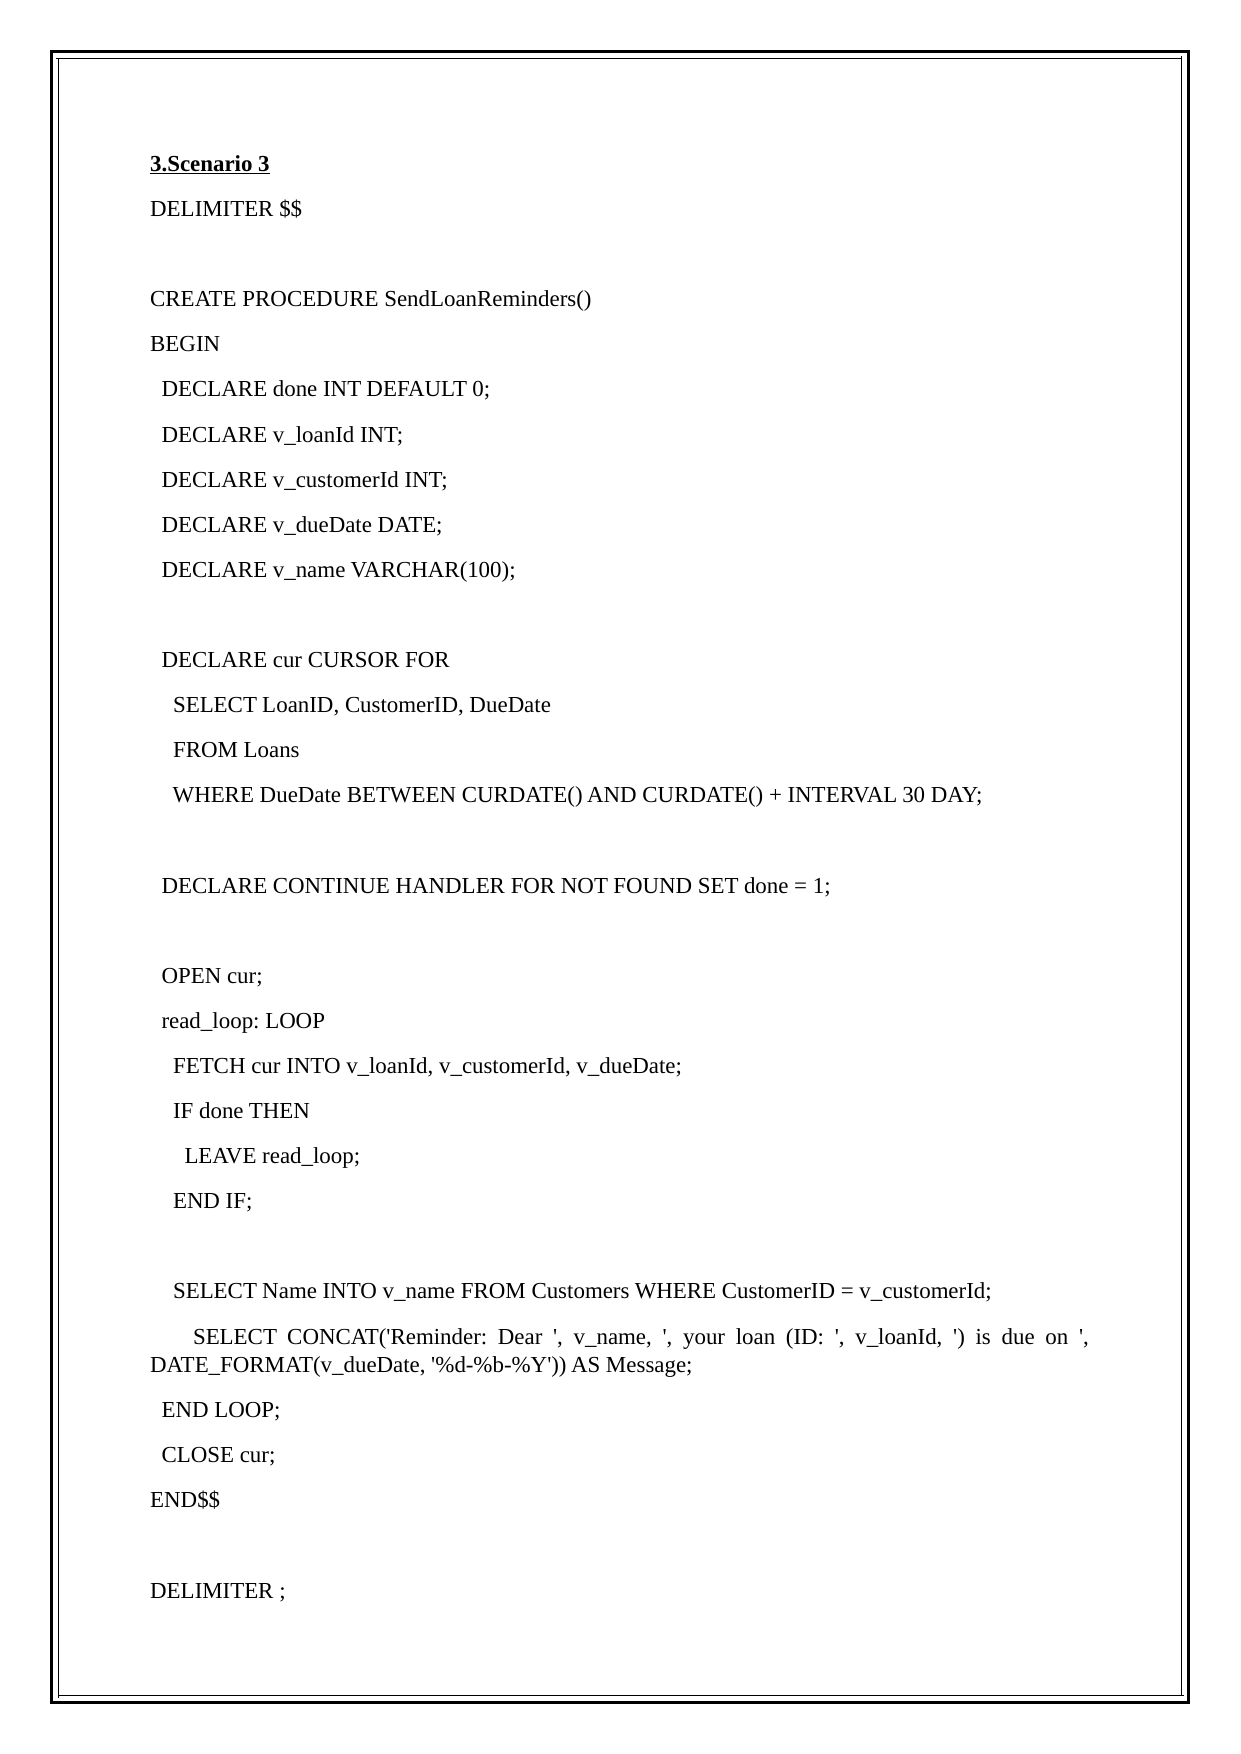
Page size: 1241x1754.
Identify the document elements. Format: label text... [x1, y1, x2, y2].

text OPEN cur; [150, 962, 1090, 988]
text DECLARE v_loanId INT; [150, 421, 1090, 447]
text IF done THEN [150, 1097, 1090, 1123]
text DECLARE v_dueDate DATE; [150, 511, 1090, 537]
text DECLARE done INT DEFAULT 0; [150, 376, 1090, 402]
text SELECT CONCAT('Reminder: Dear ', v_name, ', your loan (ID: ', v_loanId, ') is due on ', DATE_FORMAT(v_dueDate, '%d-%b-%Y')) AS Message; [150, 1323, 1090, 1377]
text CLOSE cur; [150, 1441, 1090, 1468]
text DECLARE v_name VARCHAR(100); [150, 556, 1090, 582]
text END IF; [150, 1187, 1090, 1214]
text LEAVE read_loop; [150, 1142, 1090, 1169]
text 3.Scenario 3 [150, 150, 1090, 176]
text DELIMITER $$ [150, 195, 1090, 221]
text SELECT LoanID, CustomerID, DueDate [150, 691, 1090, 718]
text SELECT Name INTO v_name FROM Customers WHERE CustomerID = v_customerId; [150, 1278, 1090, 1304]
text DECLARE cur CURSOR FOR [150, 646, 1090, 672]
text DECLARE CONTINUE HANDLER FOR NOT FOUND SET done = 1; [150, 872, 1090, 898]
text read_loop: LOOP [150, 1007, 1090, 1033]
text FROM Loans [150, 736, 1090, 763]
text DECLARE v_customerId INT; [150, 466, 1090, 492]
text CREATE PROCEDURE SendLoanReminders() [150, 285, 1090, 312]
text END LOOP; [150, 1396, 1090, 1423]
text FETCH cur INTO v_loanId, v_customerId, v_dueDate; [150, 1052, 1090, 1078]
text DELIMITER ; [150, 1577, 1090, 1603]
text BEGIN [150, 330, 1090, 357]
text END$$ [150, 1486, 1090, 1513]
text WHERE DueDate BETWEEN CURDATE() AND CURDATE() + INTERVAL 30 DAY; [150, 781, 1090, 808]
